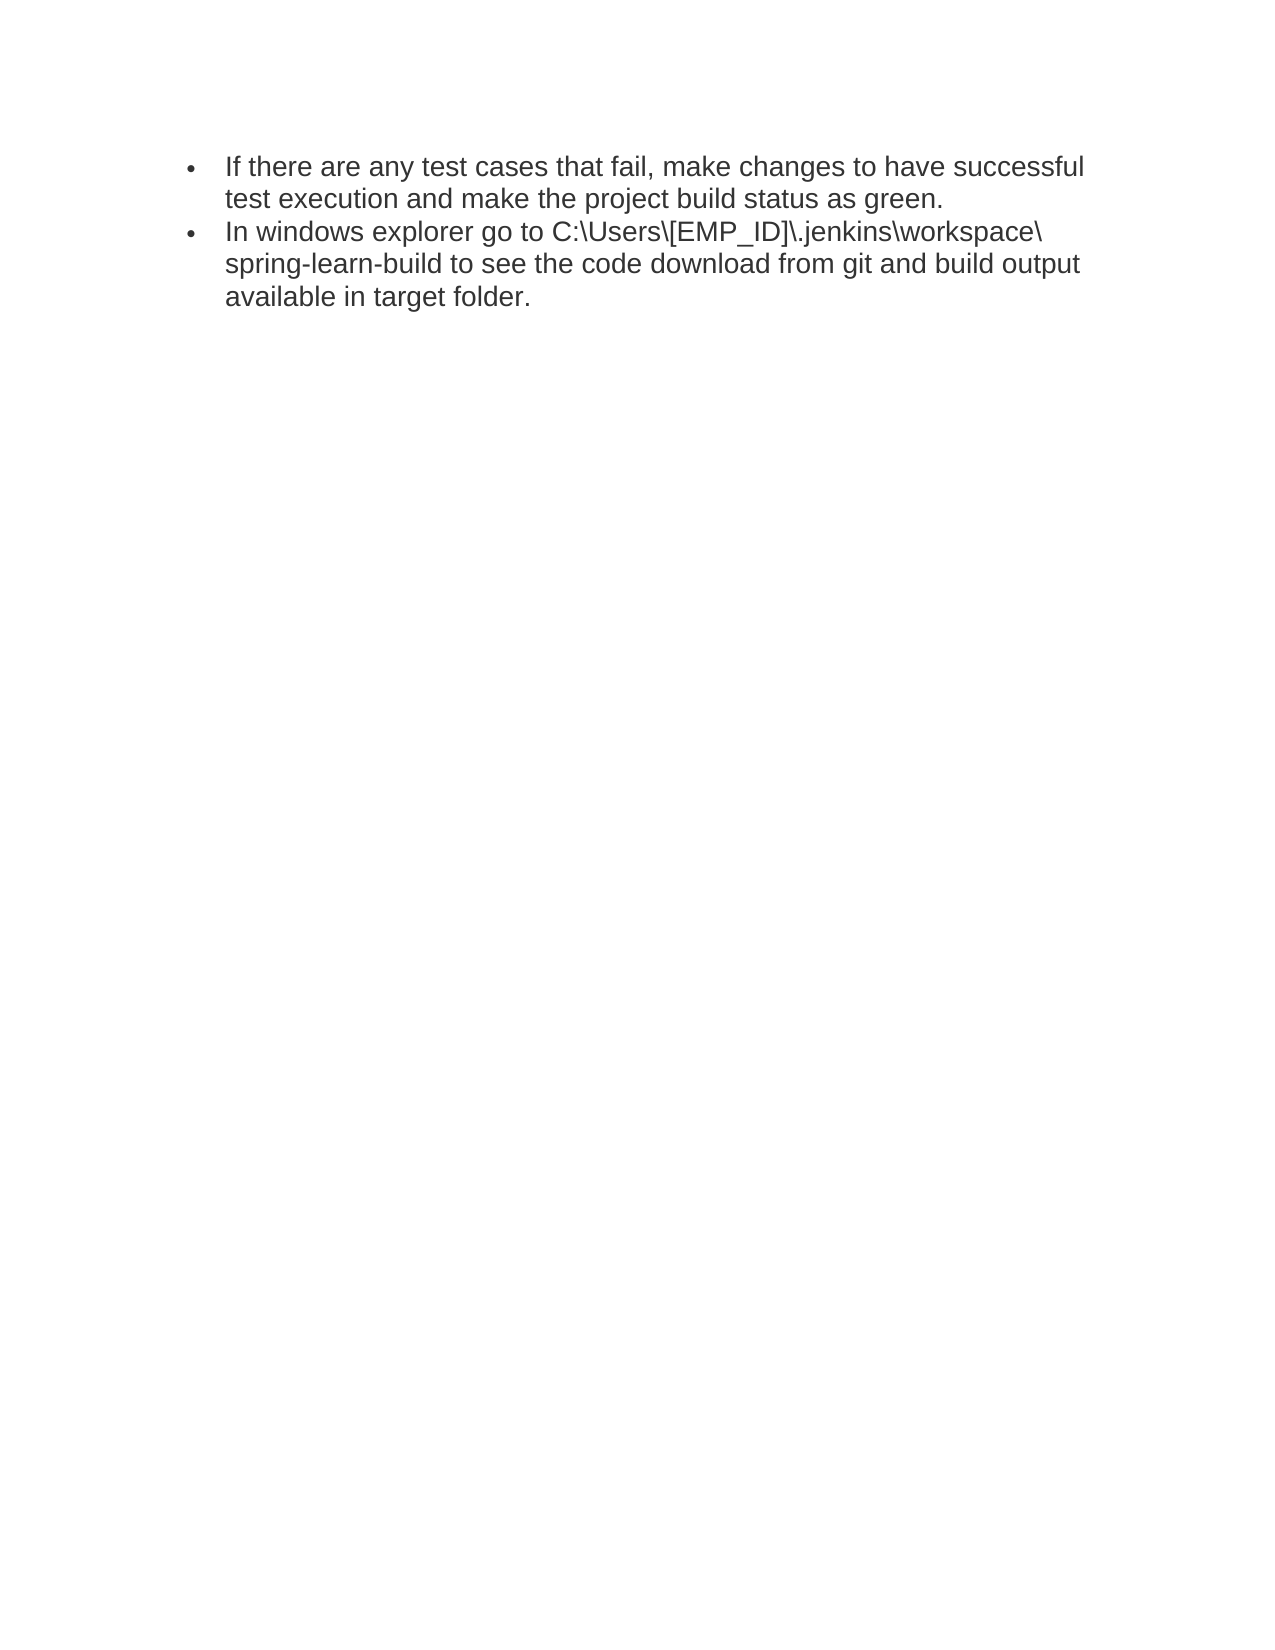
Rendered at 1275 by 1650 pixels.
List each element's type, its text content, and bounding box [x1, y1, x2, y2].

list In windows explorer go to C:\Users\[EMP_ID]\.jenkins\workspace\spring-learn-build to see the code download from git and build output available in target folder. [187, 215, 1125, 312]
list If there are any test cases that fail, make changes to have successful test execution and make the project build status as green. [187, 150, 1125, 215]
